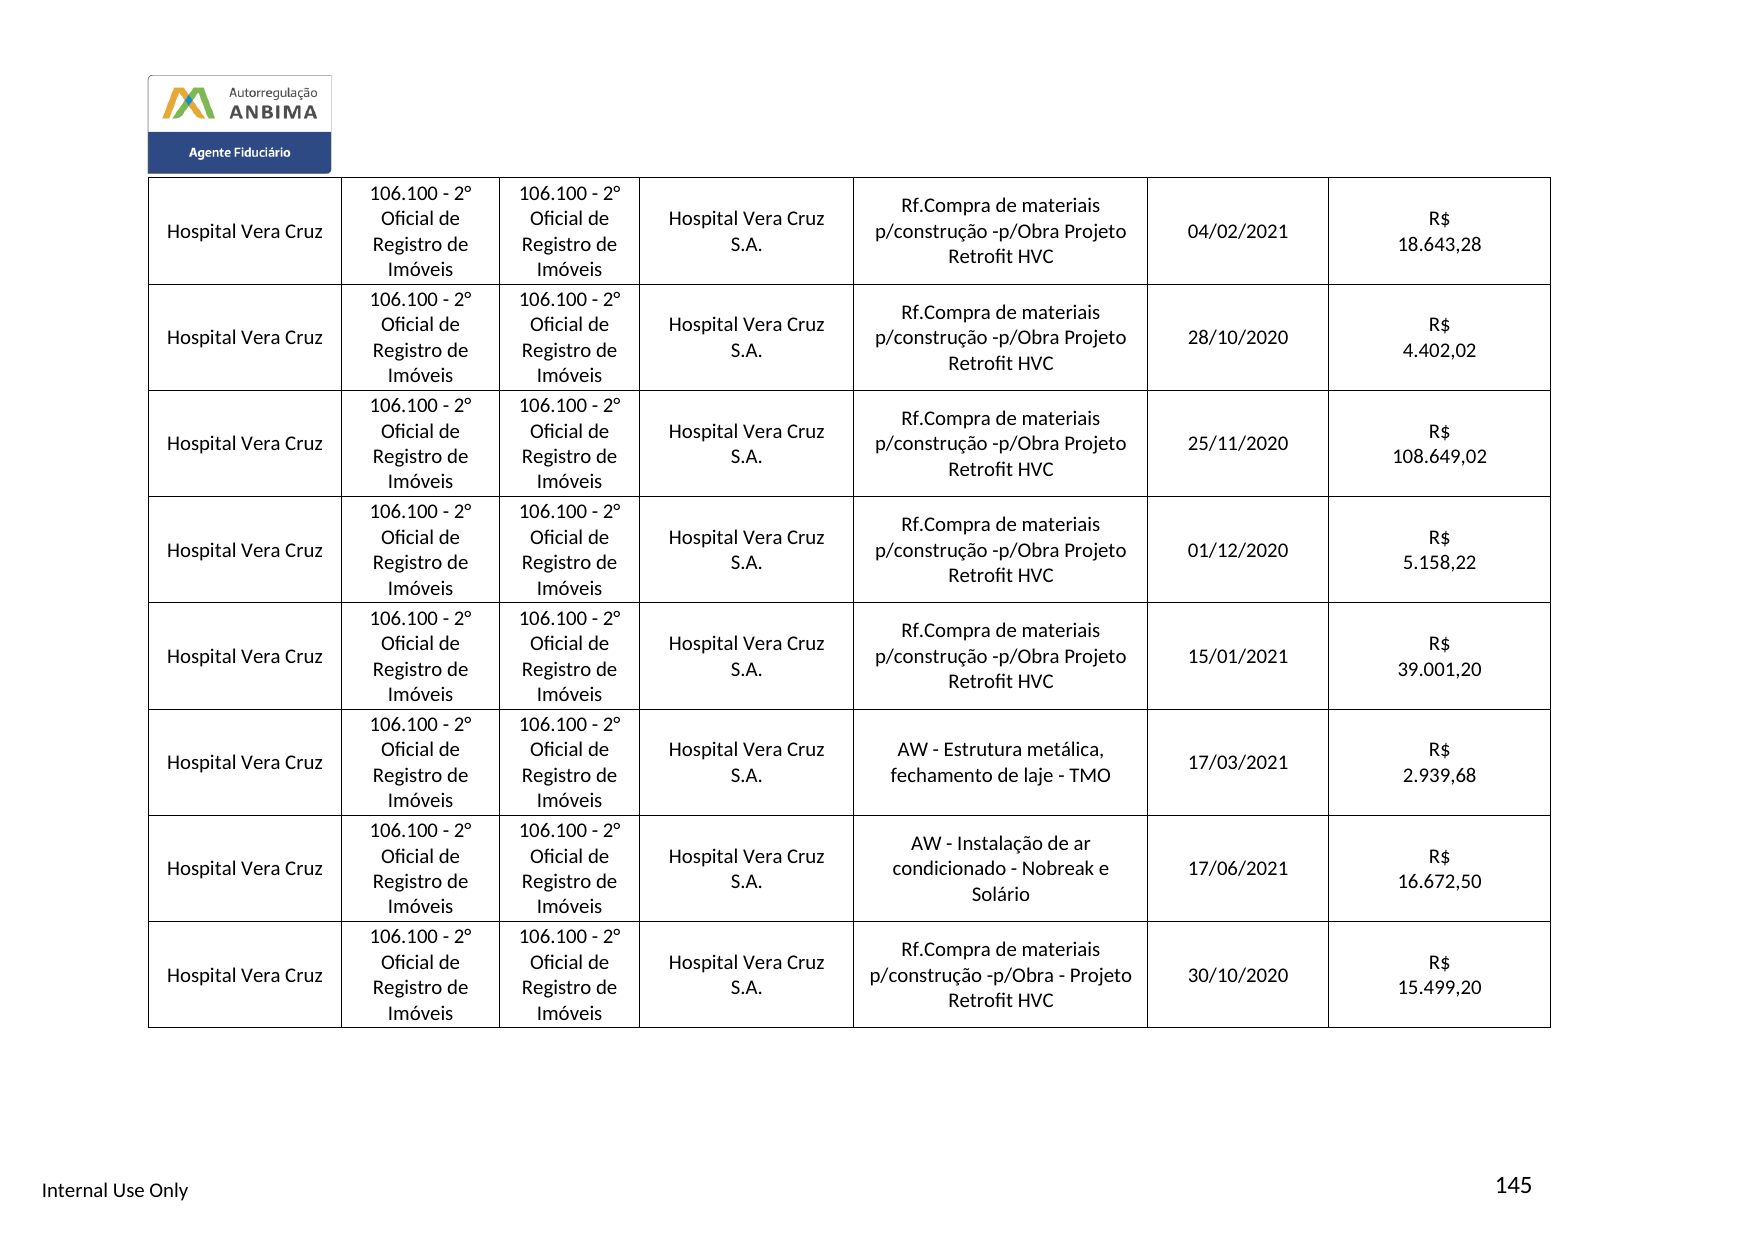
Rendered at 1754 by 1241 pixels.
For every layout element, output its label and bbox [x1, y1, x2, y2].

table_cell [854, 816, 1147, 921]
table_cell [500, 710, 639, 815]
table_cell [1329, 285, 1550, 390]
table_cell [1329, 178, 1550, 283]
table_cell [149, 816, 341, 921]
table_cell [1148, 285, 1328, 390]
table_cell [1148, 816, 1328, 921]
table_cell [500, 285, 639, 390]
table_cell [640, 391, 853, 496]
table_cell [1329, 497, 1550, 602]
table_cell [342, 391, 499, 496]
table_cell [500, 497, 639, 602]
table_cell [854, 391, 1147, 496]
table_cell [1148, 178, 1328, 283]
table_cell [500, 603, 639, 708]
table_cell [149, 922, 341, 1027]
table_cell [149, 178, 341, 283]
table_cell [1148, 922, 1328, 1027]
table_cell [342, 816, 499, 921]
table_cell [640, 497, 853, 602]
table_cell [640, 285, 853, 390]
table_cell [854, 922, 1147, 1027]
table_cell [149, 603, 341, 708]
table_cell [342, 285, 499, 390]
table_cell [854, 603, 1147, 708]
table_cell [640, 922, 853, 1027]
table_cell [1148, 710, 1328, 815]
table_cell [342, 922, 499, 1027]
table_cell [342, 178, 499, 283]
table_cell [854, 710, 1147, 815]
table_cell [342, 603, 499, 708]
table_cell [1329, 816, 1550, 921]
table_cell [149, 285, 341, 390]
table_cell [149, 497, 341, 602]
picture [147, 75, 332, 174]
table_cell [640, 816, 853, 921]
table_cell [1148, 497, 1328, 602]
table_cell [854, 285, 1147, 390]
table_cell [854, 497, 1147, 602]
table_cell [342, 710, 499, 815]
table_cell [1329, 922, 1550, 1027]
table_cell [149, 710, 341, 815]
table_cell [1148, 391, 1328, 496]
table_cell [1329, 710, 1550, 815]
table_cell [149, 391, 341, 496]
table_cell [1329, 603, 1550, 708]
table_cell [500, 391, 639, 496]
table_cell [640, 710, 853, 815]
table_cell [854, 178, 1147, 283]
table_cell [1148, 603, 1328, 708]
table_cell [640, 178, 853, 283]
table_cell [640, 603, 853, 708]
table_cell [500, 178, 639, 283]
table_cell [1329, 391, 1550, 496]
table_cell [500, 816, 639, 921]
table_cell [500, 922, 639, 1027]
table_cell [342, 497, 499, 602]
